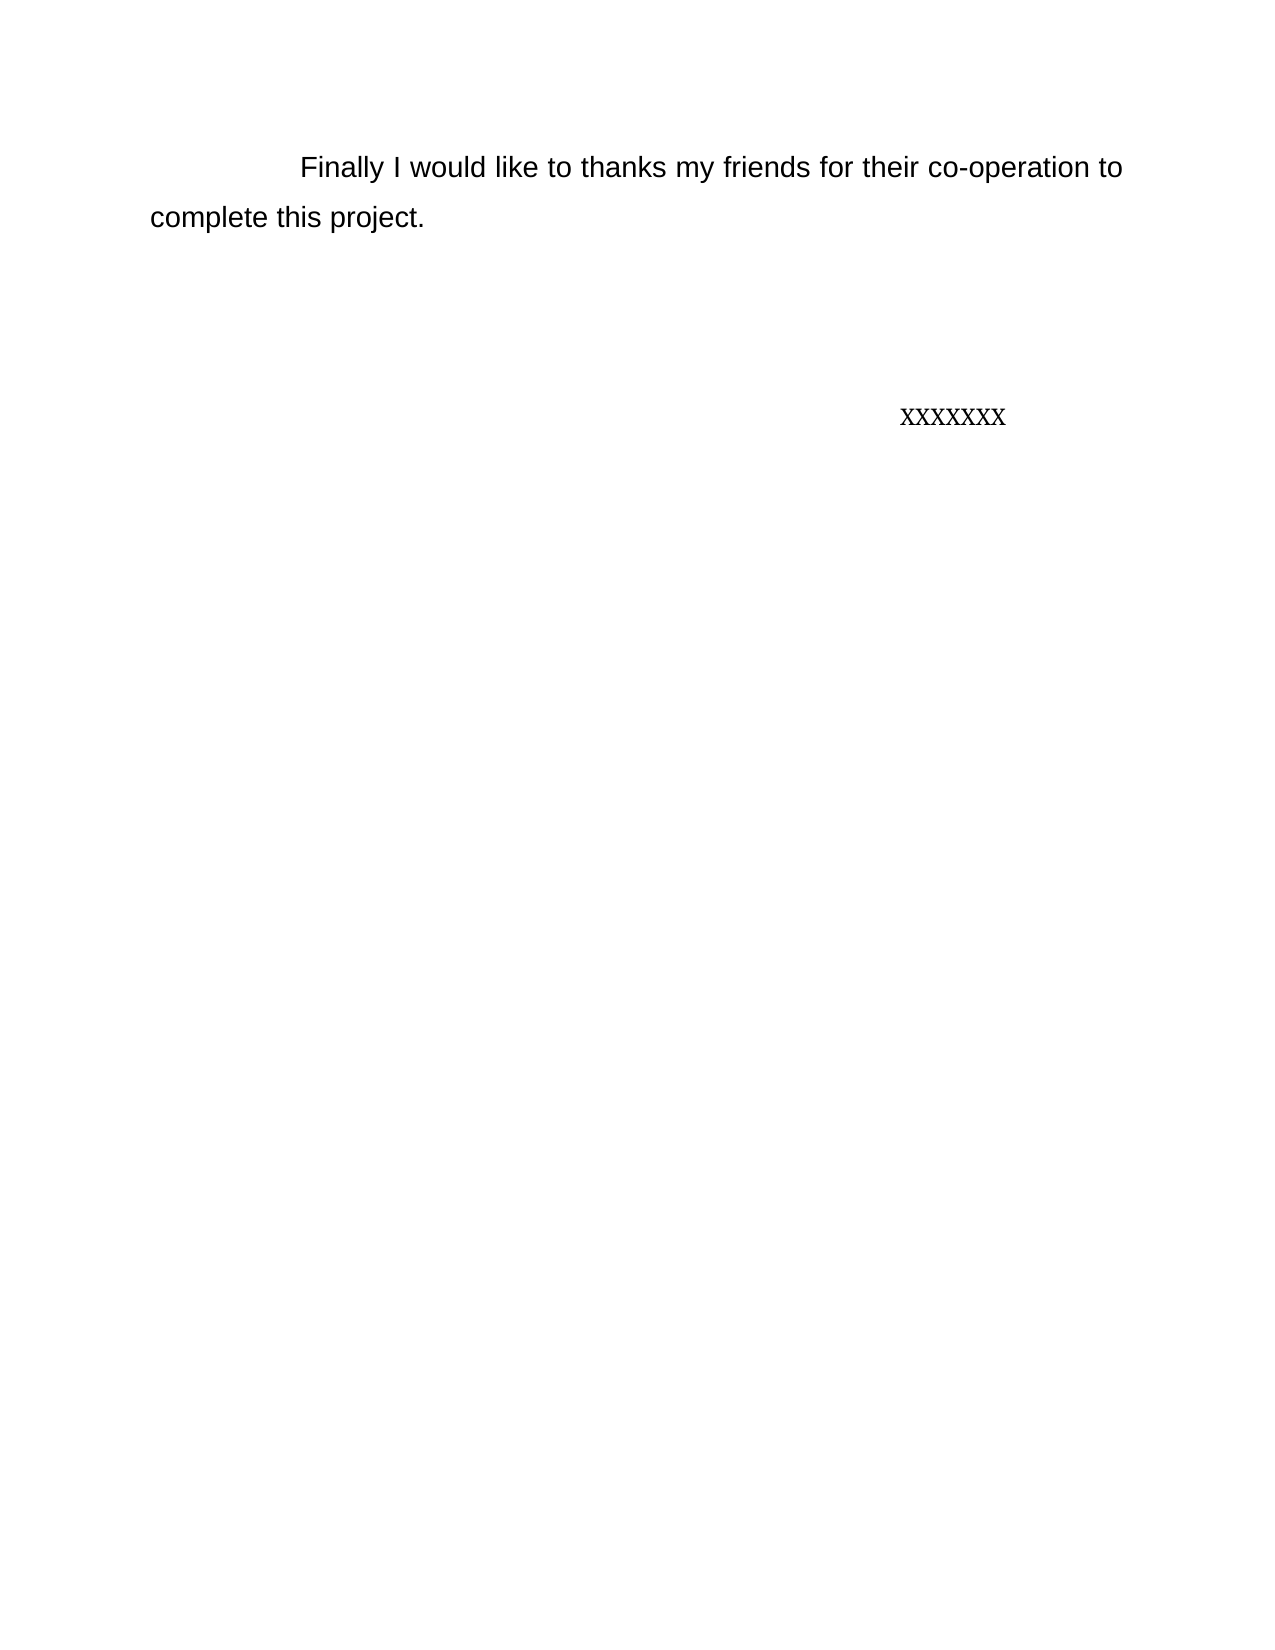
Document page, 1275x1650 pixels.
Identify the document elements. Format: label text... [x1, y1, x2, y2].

text XXXXXXX [150, 400, 1125, 432]
text Finally I would like to thanks my friends for their co-operation to complete this project. [150, 150, 1125, 234]
